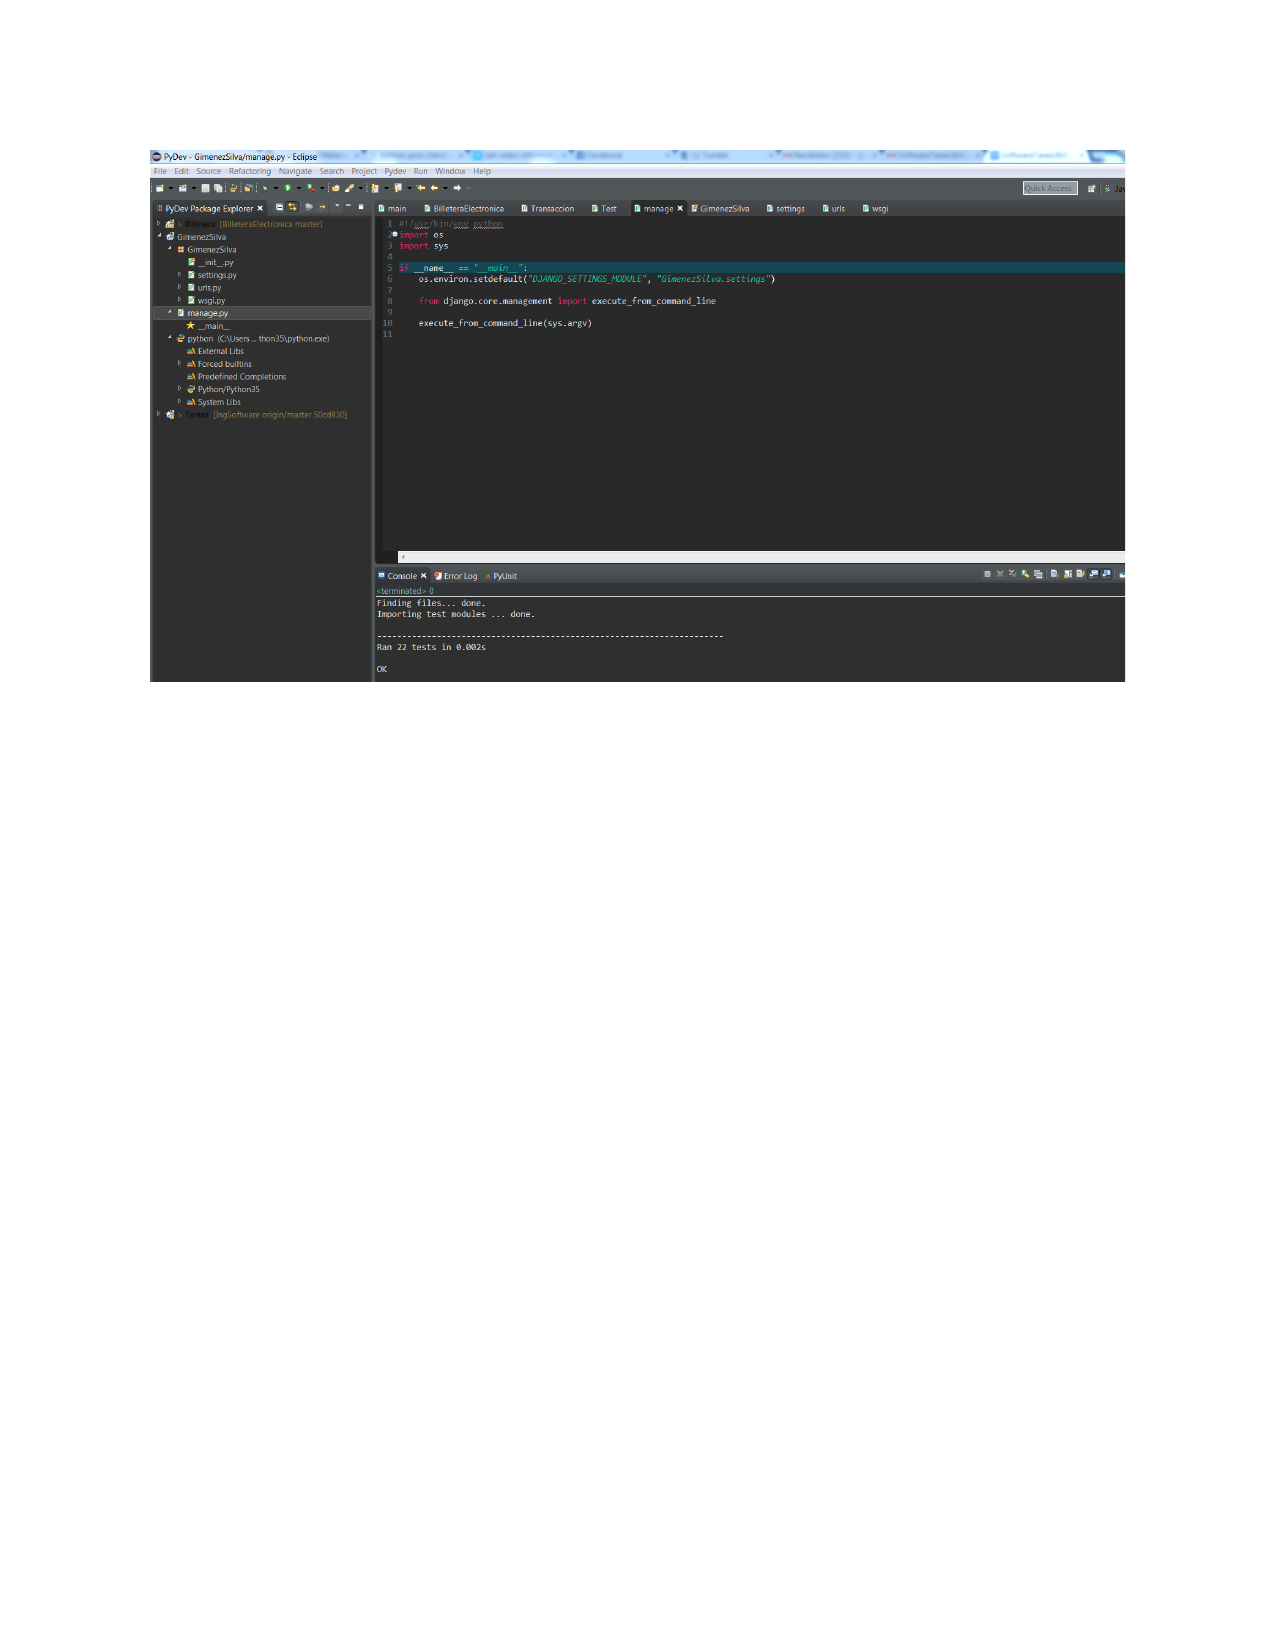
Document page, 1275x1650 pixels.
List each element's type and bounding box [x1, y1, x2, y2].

picture [150, 150, 1125, 682]
